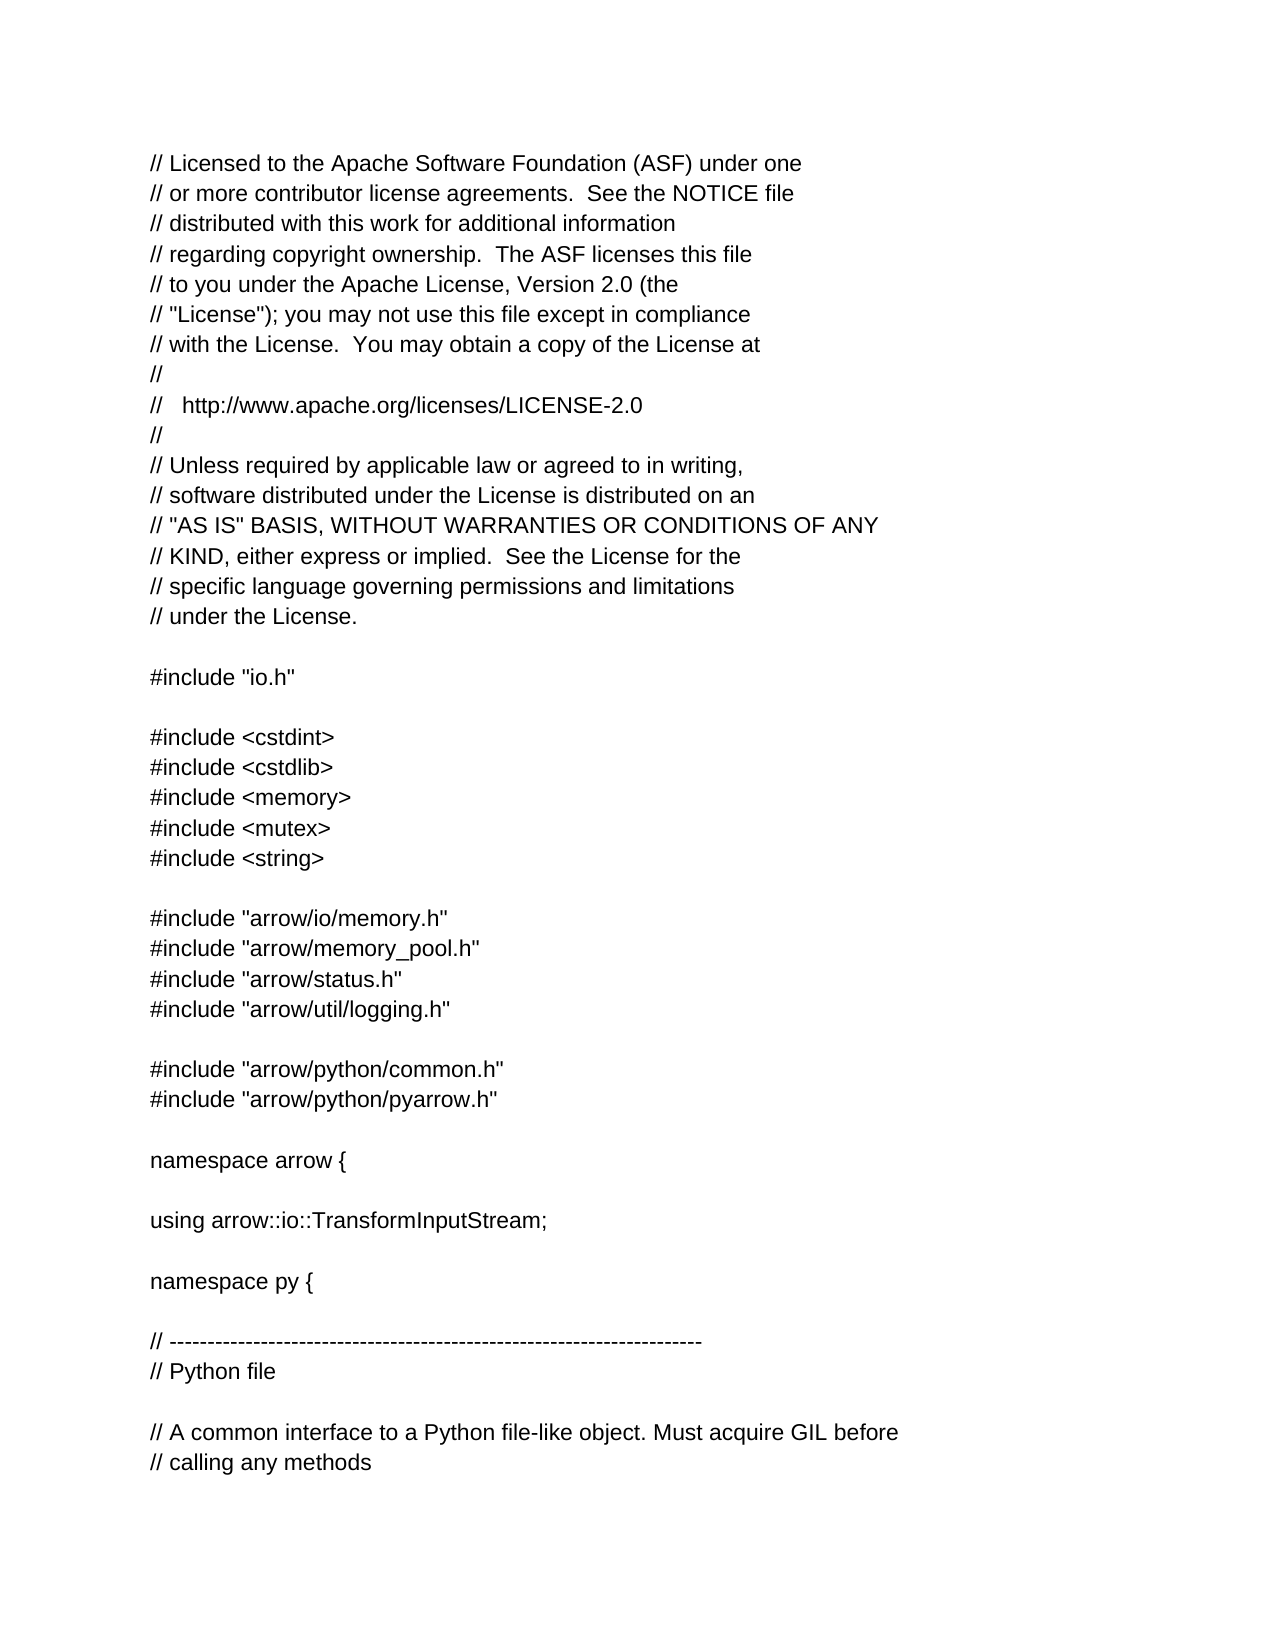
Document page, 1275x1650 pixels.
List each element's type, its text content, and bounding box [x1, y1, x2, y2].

text namespace arrow { [150, 1147, 1125, 1173]
text // Python file [150, 1358, 1125, 1385]
text #include <string> [150, 845, 1125, 871]
text namespace py { [150, 1268, 1125, 1294]
text // [150, 422, 1125, 448]
text // distributed with this work for additional information [150, 210, 1125, 237]
text #include "arrow/python/pyarrow.h" [150, 1086, 1125, 1113]
text // specific language governing permissions and limitations [150, 573, 1125, 599]
text // [150, 361, 1125, 388]
text #include "arrow/memory_pool.h" [150, 935, 1125, 962]
text // "License"); you may not use this file except in compliance [150, 301, 1125, 327]
text // software distributed under the License is distributed on an [150, 482, 1125, 509]
text // "AS IS" BASIS, WITHOUT WARRANTIES OR CONDITIONS OF ANY [150, 512, 1125, 539]
text #include <cstdlib> [150, 754, 1125, 781]
text #include "arrow/python/common.h" [150, 1056, 1125, 1083]
text #include <memory> [150, 784, 1125, 811]
text // to you under the Apache License, Version 2.0 (the [150, 271, 1125, 297]
text #include "arrow/status.h" [150, 966, 1125, 992]
text #include <cstdint> [150, 724, 1125, 750]
text // calling any methods [150, 1449, 1125, 1475]
text // Licensed to the Apache Software Foundation (ASF) under one [150, 150, 1125, 176]
text #include "io.h" [150, 663, 1125, 690]
text #include "arrow/io/memory.h" [150, 905, 1125, 932]
text #include "arrow/util/logging.h" [150, 996, 1125, 1022]
text // KIND, either express or implied. See the License for the [150, 543, 1125, 569]
text // Unless required by applicable law or agreed to in writing, [150, 452, 1125, 478]
text // A common interface to a Python file-like object. Must acquire GIL before [150, 1419, 1125, 1445]
text // regarding copyright ownership. The ASF licenses this file [150, 241, 1125, 267]
text #include <mutex> [150, 814, 1125, 841]
text // under the License. [150, 603, 1125, 629]
text // ---------------------------------------------------------------------- [150, 1328, 1125, 1354]
text using arrow::io::TransformInputStream; [150, 1207, 1125, 1234]
text // http://www.apache.org/licenses/LICENSE-2.0 [150, 392, 1125, 418]
text // or more contributor license agreements. See the NOTICE file [150, 180, 1125, 207]
text // with the License. You may obtain a copy of the License at [150, 331, 1125, 358]
